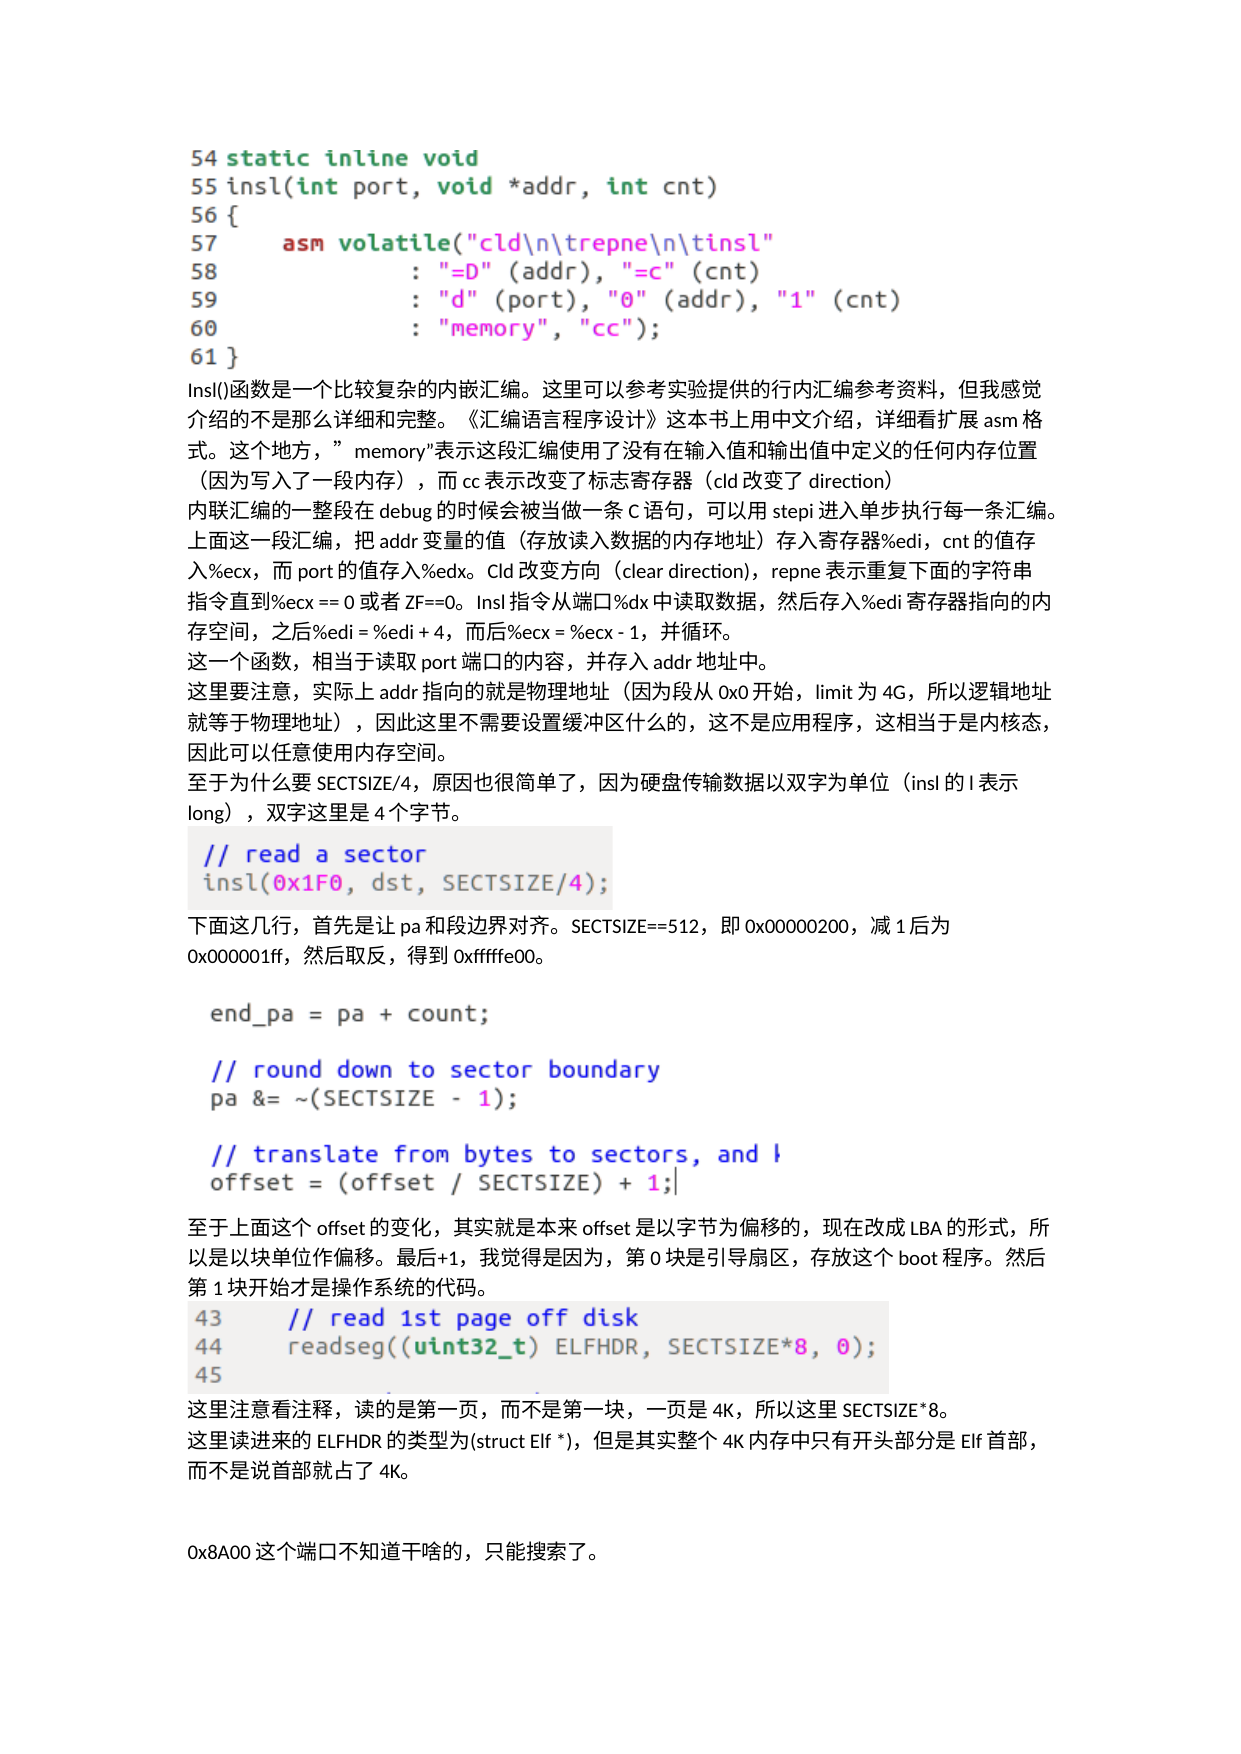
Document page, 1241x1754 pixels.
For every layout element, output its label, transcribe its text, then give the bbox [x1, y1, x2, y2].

text 内联汇编的一整段在debug的时候会被当做一条C语句，可以用stepi进入单步执行每一条汇编。 [187, 494, 1053, 524]
text 0x8A00这个端口不知道干啥的，只能搜索了。 [187, 1535, 1053, 1565]
text 至于为什么要SECTSIZE/4，原因也很简单了，因为硬盘传输数据以双字为单位（insl的l表示long），双字这里是4个字节。 [187, 766, 1053, 827]
text Insl()函数是一个比较复杂的内嵌汇编。这里可以参考实验提供的行内汇编参考资料，但我感觉介绍的不是那么详细和完整。《汇编语言程序设计》这本书上用中文介绍，详细看扩展asm格式。这个地方，”memory”表示这段汇编使用了没有在输入值和输出值中定义的任何内存位置（因为写入了一段内存），而cc表示改变了标志寄存器（cld改变了direction） [187, 373, 1053, 494]
picture [187, 1301, 889, 1394]
text 至于上面这个offset的变化，其实就是本来offset是以字节为偏移的，现在改成LBA的形式，所以是以块单位作偏移。最后+1，我觉得是因为，第0块是引导扇区，存放这个boot程序。然后第1块开始才是操作系统的代码。 [187, 1211, 1053, 1301]
text 下面这几行，首先是让pa和段边界对齐。SECTSIZE==512，即0x00000200，减1后为0x000001ff，然后取反，得到0xfffffe00。 [187, 909, 1053, 970]
text 这里注意看注释，读的是第一页，而不是第一块，一页是4K，所以这里SECTSIZE*8。 [187, 1394, 1053, 1424]
picture [187, 150, 914, 374]
text 这里读进来的ELFHDR的类型为(struct Elf *)，但是其实整个4K内存中只有开头部分是Elf首部，而不是说首部就占了4K。 [187, 1424, 1053, 1484]
text 这里要注意，实际上addr指向的就是物理地址（因为段从0x0开始，limit为4G，所以逻辑地址就等于物理地址），因此这里不需要设置缓冲区什么的，这不是应用程序，这相当于是内核态，因此可以任意使用内存空间。 [187, 676, 1053, 766]
text 这一个函数，相当于读取port端口的内容，并存入addr地址中。 [187, 645, 1053, 676]
picture [187, 826, 613, 910]
picture [187, 995, 780, 1211]
text 上面这一段汇编，把addr变量的值（存放读入数据的内存地址）存入寄存器%edi，cnt的值存入%ecx，而port的值存入%edx。Cld改变方向（clear direction)，repne表示重复下面的字符串指令直到%ecx == 0或者ZF==0。Insl指令从端口%dx中读取数据，然后存入%edi寄存器指向的内存空间，之后%edi = %edi + 4，而后%ecx = %ecx - 1，并循环。 [187, 524, 1053, 645]
